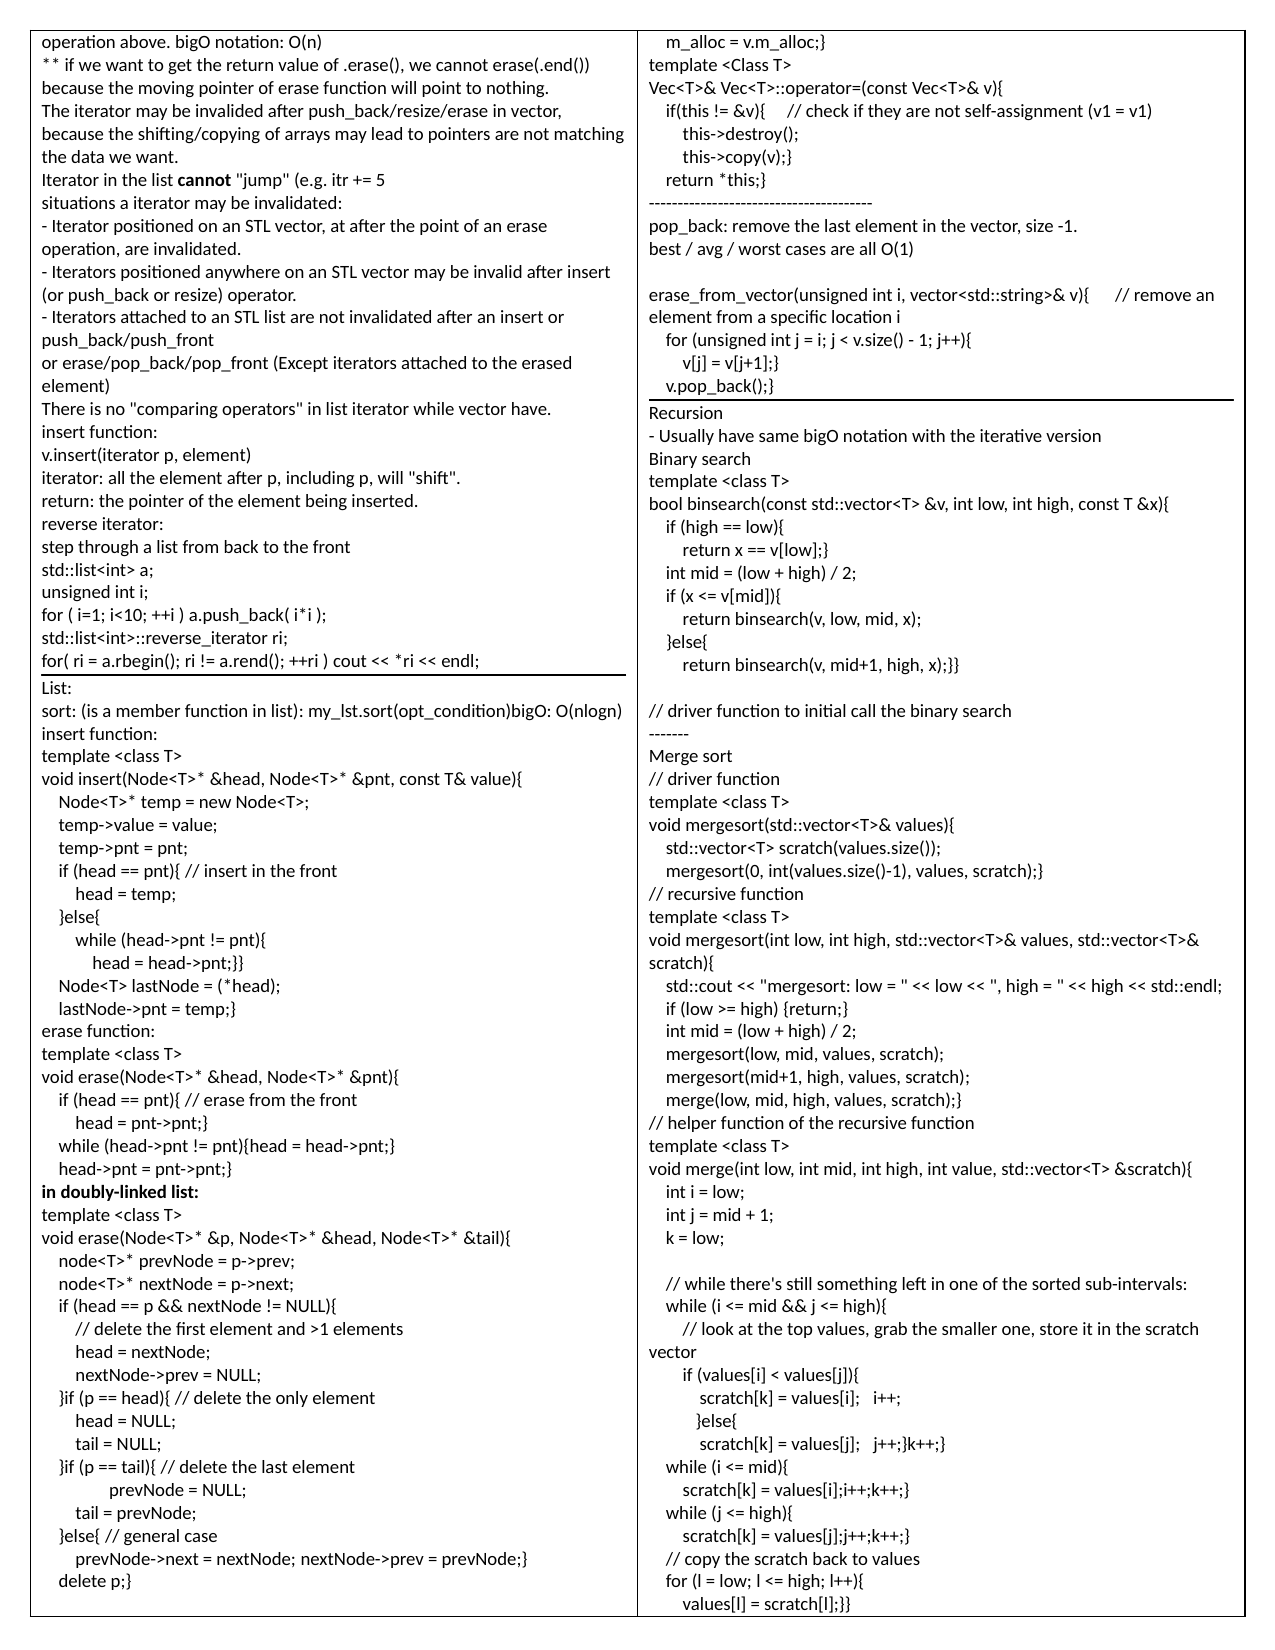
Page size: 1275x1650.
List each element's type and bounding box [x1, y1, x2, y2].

table_cell [638, 31, 1244, 1616]
